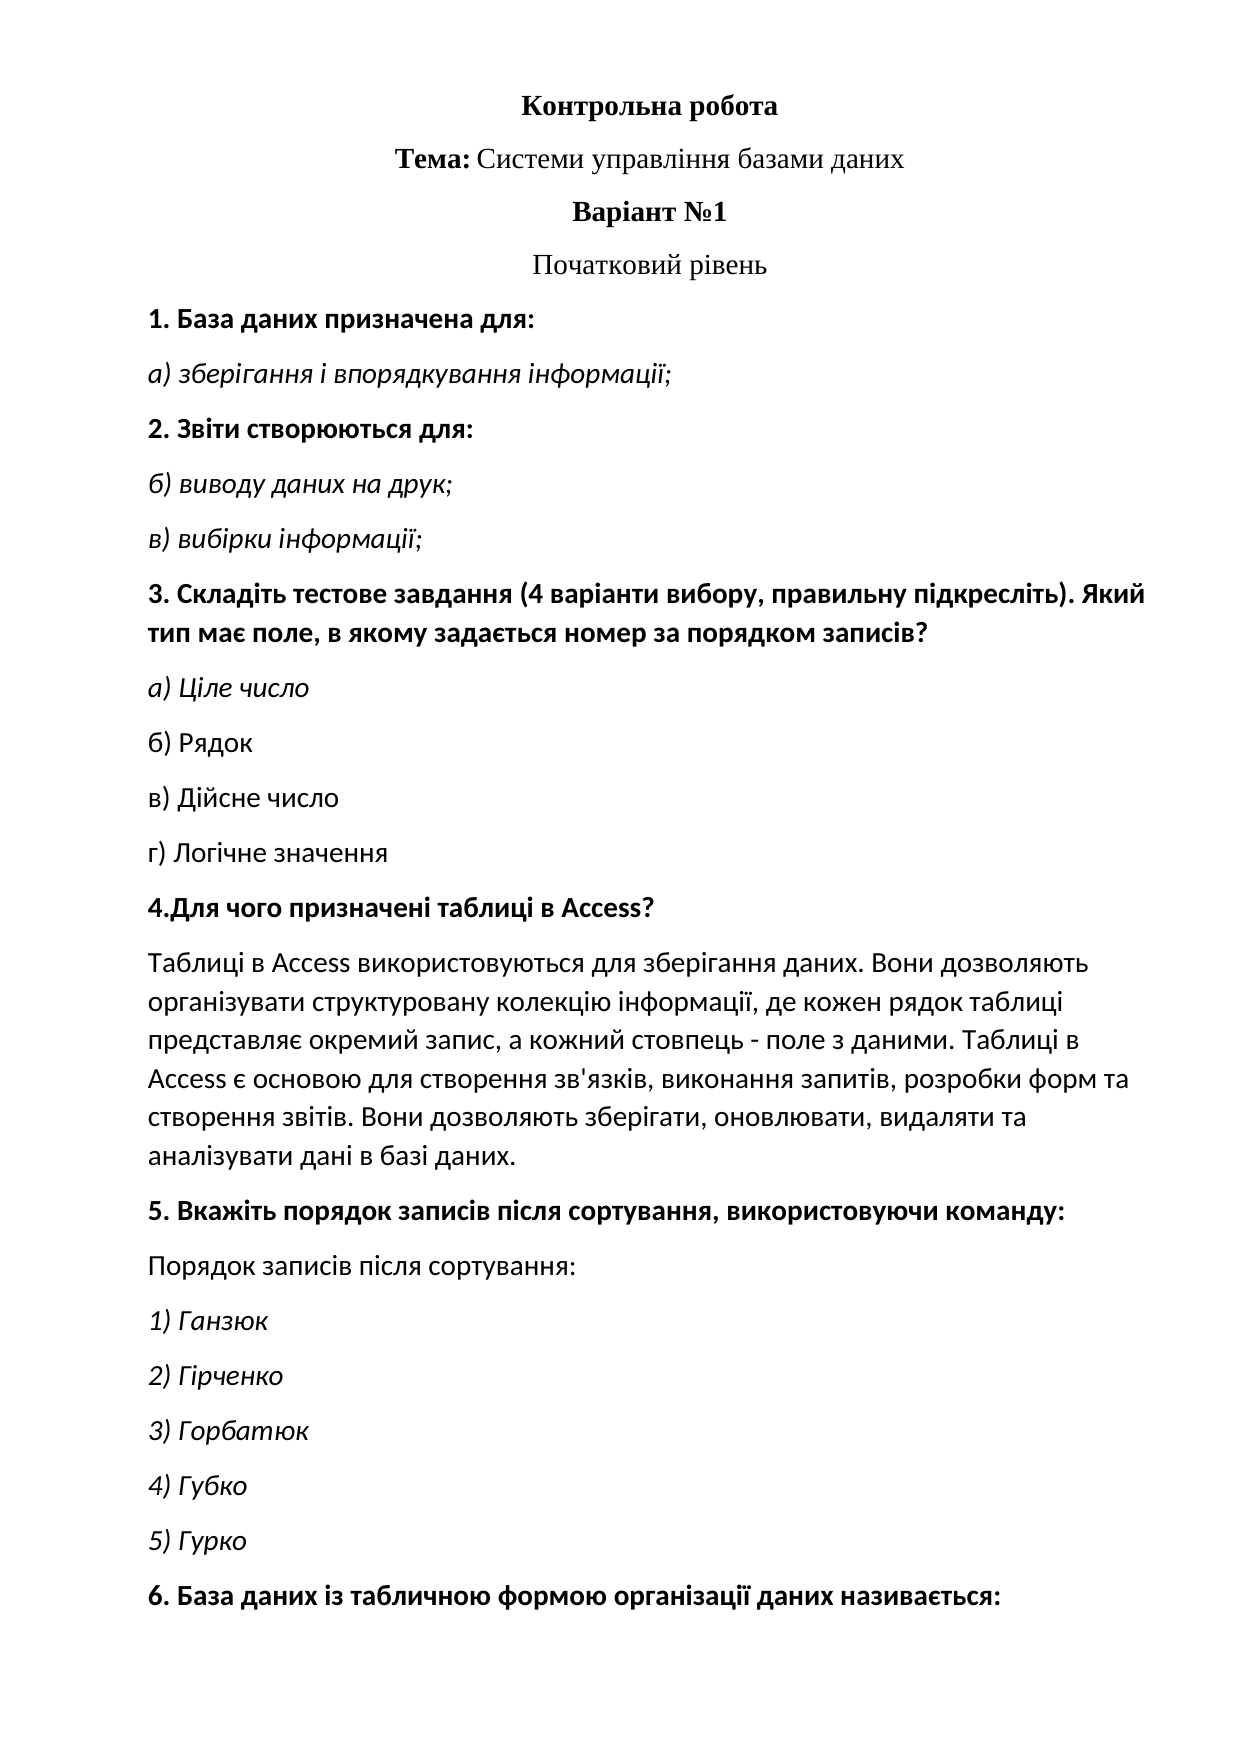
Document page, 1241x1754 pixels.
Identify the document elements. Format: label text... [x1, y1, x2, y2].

text 3) Горбатюк [148, 1412, 1152, 1448]
text 4.Для чого призначені таблиці в Access? [148, 889, 1152, 925]
text Таблиці в Access використовуються для зберігання даних. Вони дозволяють організувати структуровану колекцію інформації, де кожен рядок таблиці представляє окремий запис, а кожний стовпець - поле з даними. Таблиці в Access є основою для створення зв'язків, виконання запитів, розробки форм та створення звітів. Вони дозволяють зберігати, оновлювати, видаляти та аналізувати дані в базі даних. [148, 944, 1152, 1172]
text г) Логічне значення [148, 834, 1152, 870]
text 5. Вкажіть порядок записів після сортування, використовуючи команду: [148, 1192, 1152, 1227]
text б) виводу даних на друк; [148, 465, 1152, 501]
text 6. База даних із табличною формою організації даних називається: [148, 1577, 1152, 1613]
text 4) Губко [148, 1467, 1152, 1503]
text Варіант №1 [148, 194, 1152, 228]
text в) вибірки інформації; [148, 520, 1152, 556]
text б) Рядок [148, 724, 1152, 759]
text 2. Звіти створюються для: [148, 410, 1152, 446]
text Порядок записів після сортування: [148, 1247, 1152, 1282]
text а) зберігання і впорядкування інформації; [148, 355, 1152, 391]
text Контрольна робота [148, 88, 1152, 122]
text а) Ціле число [148, 669, 1152, 704]
text 1. База даних призначена для: [148, 300, 1152, 335]
text Початковий рівень [148, 247, 1152, 281]
text 3. Складіть тестове завдання (4 варіанти вибору, правильну підкресліть). Який тип має поле, в якому задається номер за порядком записів? [148, 575, 1152, 649]
text 5) Гурко [148, 1522, 1152, 1558]
text в) Дійсне число [148, 779, 1152, 815]
text 1) Ганзюк [148, 1302, 1152, 1337]
text Тема: Системи управління базами даних [148, 141, 1152, 175]
text 2) Гірченко [148, 1357, 1152, 1393]
